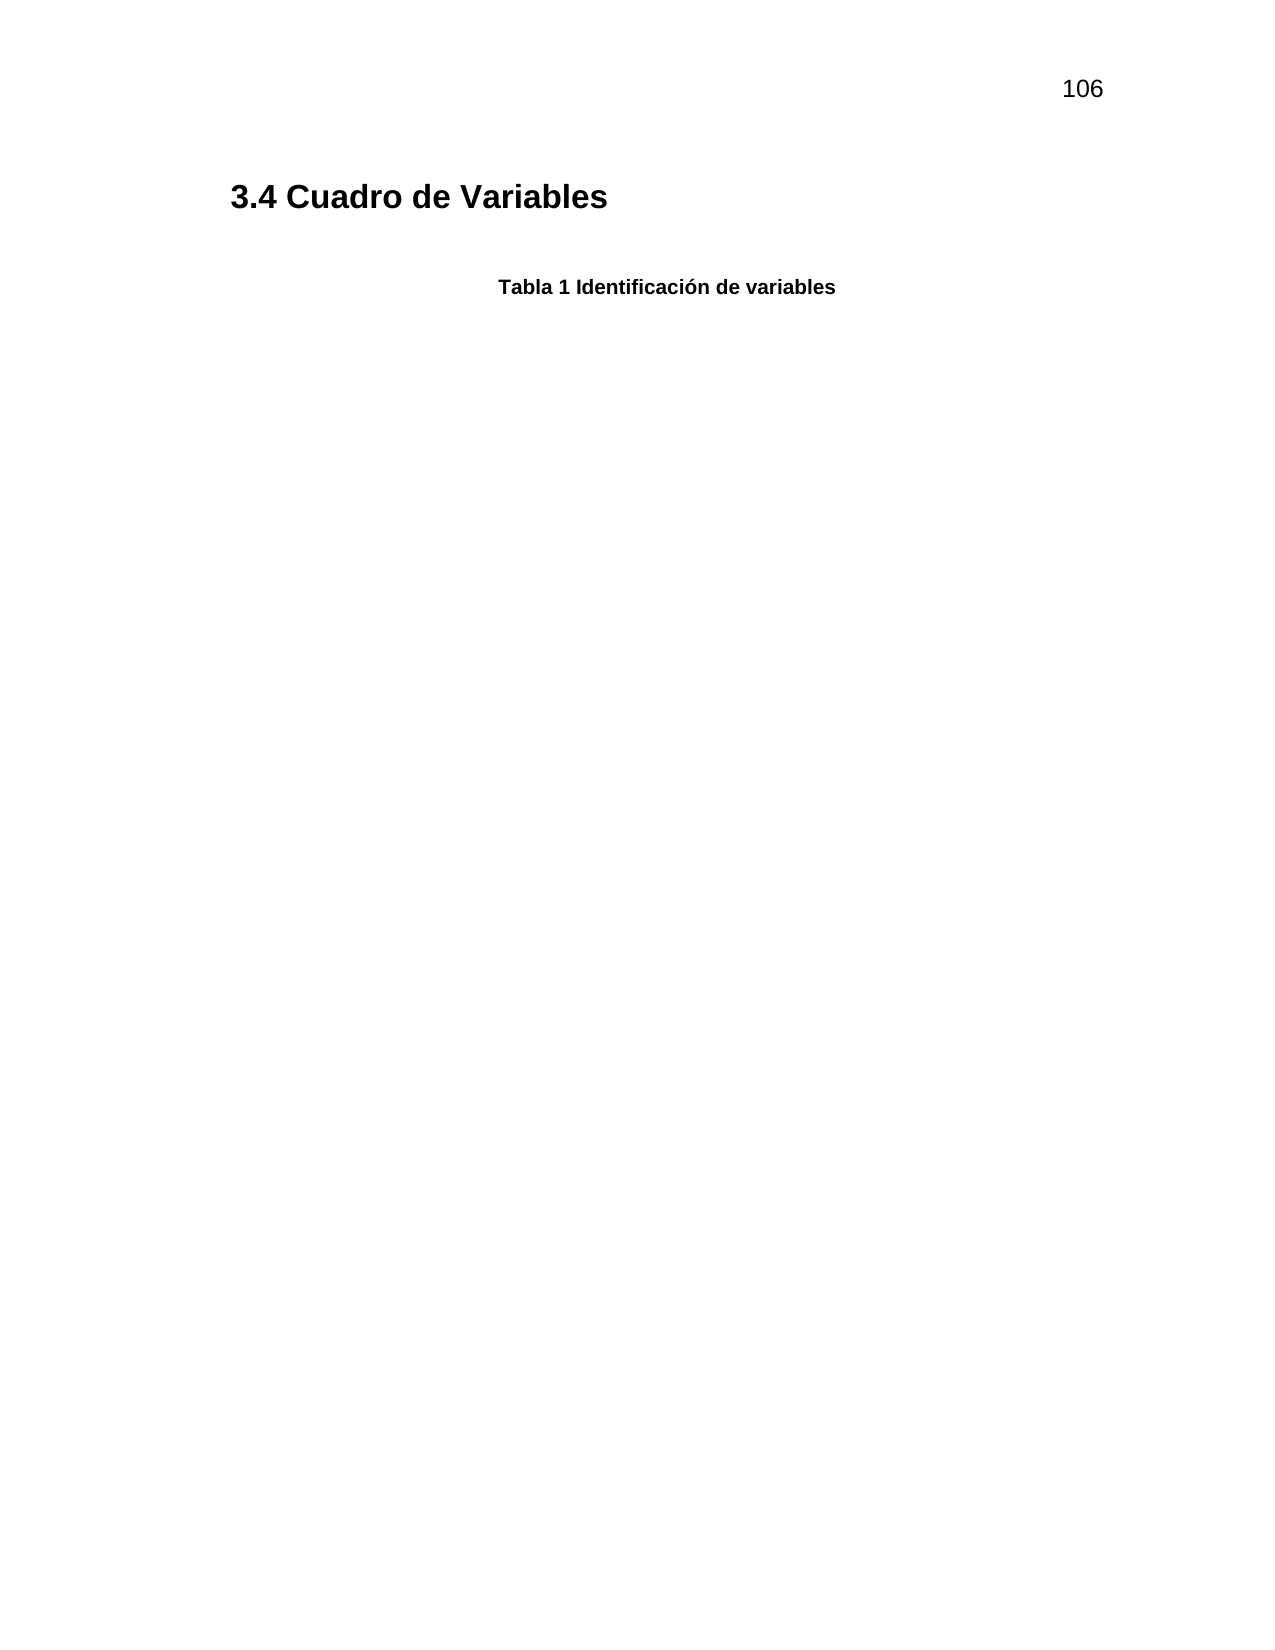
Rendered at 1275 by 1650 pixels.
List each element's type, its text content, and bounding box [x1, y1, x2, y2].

subtitle Tabla 1 Identificación de variables [230, 275, 1104, 299]
subtitle 3.4 Cuadro de Variables [230, 177, 1104, 216]
